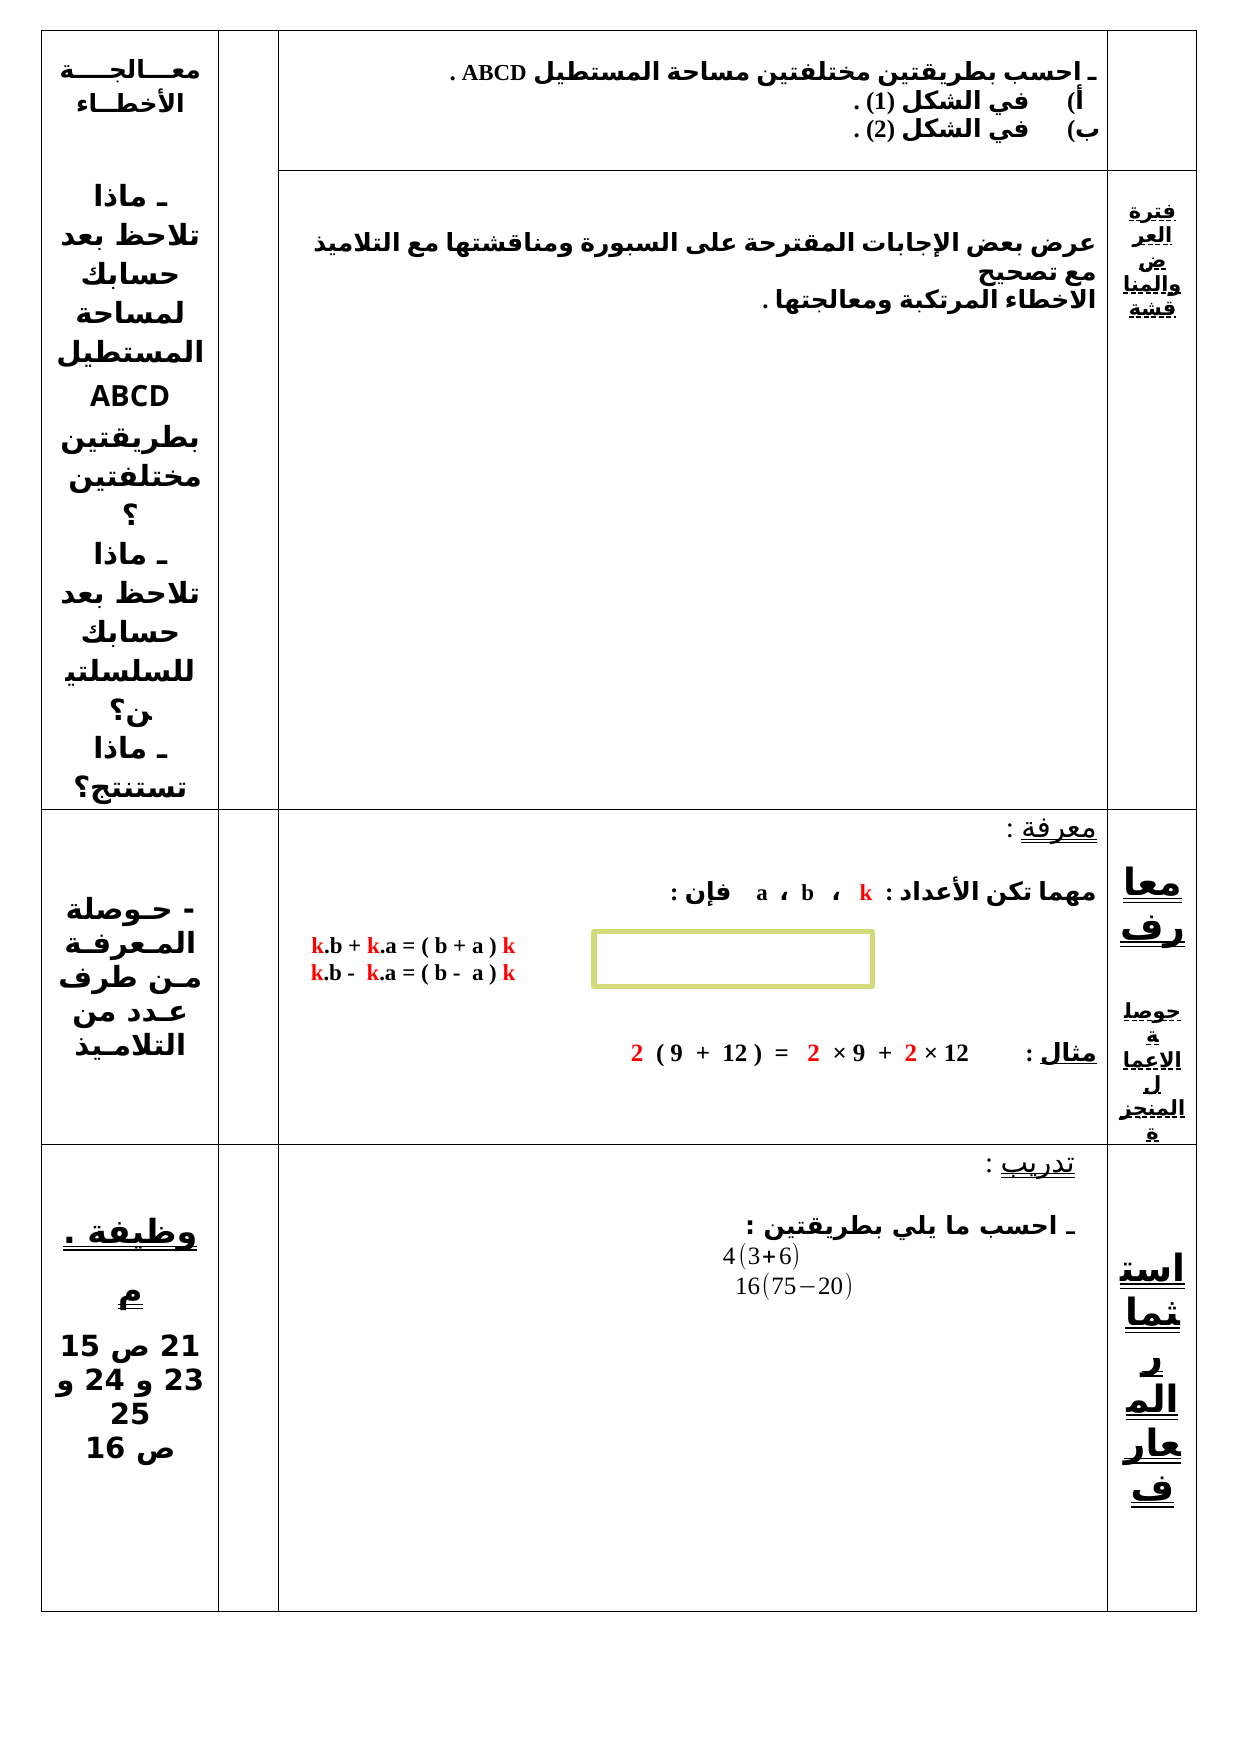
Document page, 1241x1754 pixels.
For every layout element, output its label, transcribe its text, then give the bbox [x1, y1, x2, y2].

table_cell [219, 810, 278, 1144]
table_cell معارف حوصلة الاعمال المنجزة [1108, 810, 1196, 1144]
table_cell عرض بعض الإجابات المقترحة على السبورة ومناقشتها مع التلاميذ مع تصحيح الاخطاء المرتكبة ومعالجتها . [279, 171, 1107, 809]
table_cell تدريب : ـ احسب ما يلي بطريقتين : [279, 1145, 1107, 1611]
table_cell فترة العرض والمناقشة [1108, 171, 1196, 809]
table_cell وظيفة .م 21 ص 15 23 و 24 و 25 ص 16 [42, 1145, 218, 1611]
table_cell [279, 31, 1107, 169]
table_cell [219, 1145, 278, 1611]
table_cell معرفة : مهما تكن الأعداد : a ، b ، k فإن : k.b + k.a = ( b + a ) k k.b - k.a = ( b - a ) k مثال : 12 × 2 + 9 × 2 = ( 12 + 9 ) 2 [279, 810, 1107, 1144]
table_cell استثمار المعارف [1108, 1145, 1196, 1611]
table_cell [1108, 31, 1196, 169]
table_cell - حـوصلة المـعرفـة مـن طرف عـدد من التلامـيذ [42, 810, 218, 1144]
